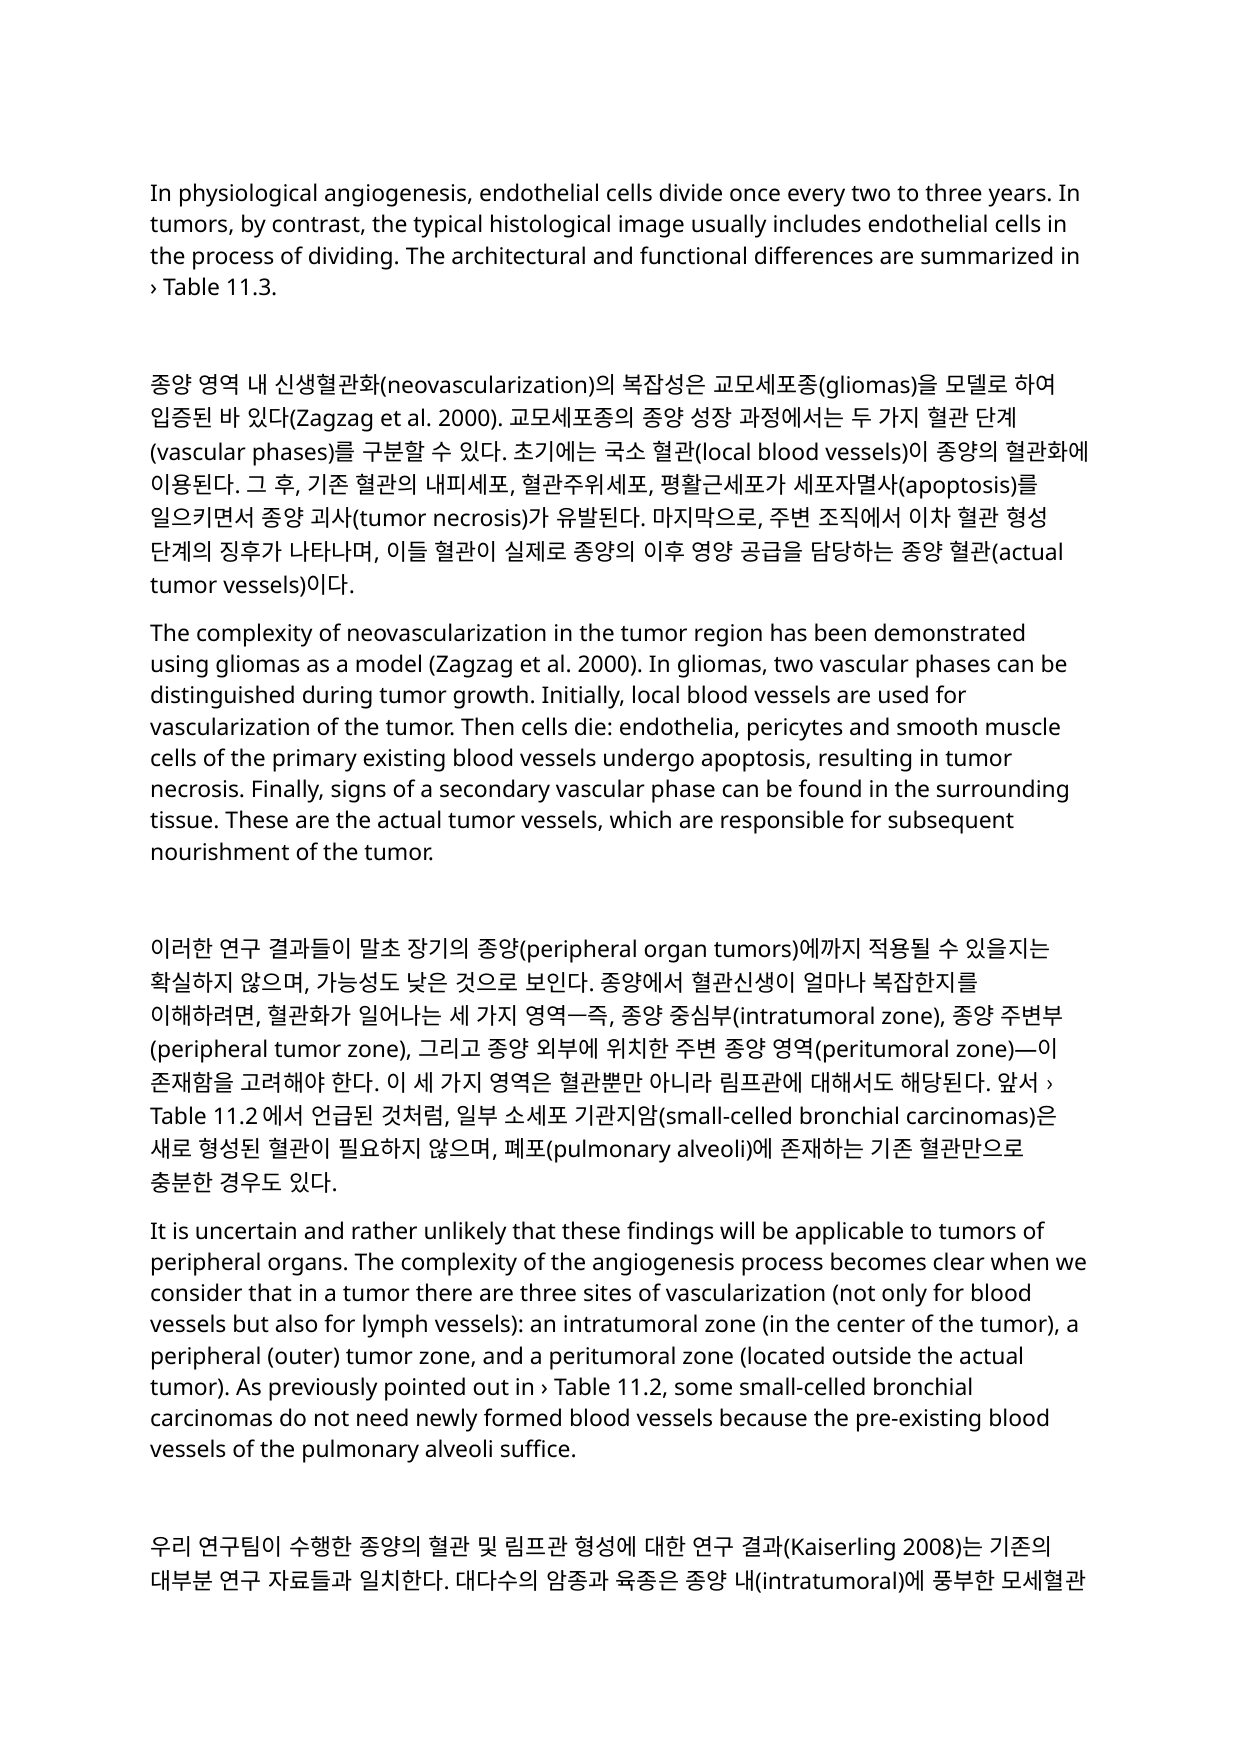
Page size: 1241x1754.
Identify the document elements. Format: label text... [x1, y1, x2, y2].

text It is uncertain and rather unlikely that these findings will be applicable to tumors of peripheral organs. The complexity of the angiogenesis process becomes clear when we consider that in a tumor there are three sites of vascularization (not only for blood vessels but also for lymph vessels): an intratumoral zone (in the center of the tumor), a peripheral (outer) tumor zone, and a peritumoral zone (located outside the actual tumor). As previously pointed out in › Table 11.2, some small-celled bronchial carcinomas do not need newly formed blood vessels because the pre-existing blood vessels of the pulmonary alveoli suffice. [150, 1215, 1090, 1465]
text 종양 영역 내 신생혈관화(neovascularization)의 복잡성은 교모세포종(gliomas)을 모델로 하여 입증된 바 있다(Zagzag et al. 2000). 교모세포종의 종양 성장 과정에서는 두 가지 혈관 단계(vascular phases)를 구분할 수 있다. 초기에는 국소 혈관(local blood vessels)이 종양의 혈관화에 이용된다. 그 후, 기존 혈관의 내피세포, 혈관주위세포, 평활근세포가 세포자멸사(apoptosis)를 일으키면서 종양 괴사(tumor necrosis)가 유발된다. 마지막으로, 주변 조직에서 이차 혈관 형성 단계의 징후가 나타나며, 이들 혈관이 실제로 종양의 이후 영양 공급을 담당하는 종양 혈관(actual tumor vessels)이다. [150, 367, 1090, 600]
text The complexity of neovascularization in the tumor region has been demonstrated using gliomas as a model (Zagzag et al. 2000). In gliomas, two vascular phases can be distinguished during tumor growth. Initially, local blood vessels are used for vascularization of the tumor. Then cells die: endothelia, pericytes and smooth muscle cells of the primary existing blood vessels undergo apoptosis, resulting in tumor necrosis. Finally, signs of a secondary vascular phase can be found in the surrounding tissue. These are the actual tumor vessels, which are responsible for subsequent nourishment of the tumor. [150, 617, 1090, 867]
text 이러한 연구 결과들이 말초 장기의 종양(peripheral organ tumors)에까지 적용될 수 있을지는 확실하지 않으며, 가능성도 낮은 것으로 보인다. 종양에서 혈관신생이 얼마나 복잡한지를 이해하려면, 혈관화가 일어나는 세 가지 영역—즉, 종양 중심부(intratumoral zone), 종양 주변부(peripheral tumor zone), 그리고 종양 외부에 위치한 주변 종양 영역(peritumoral zone)—이 존재함을 고려해야 한다. 이 세 가지 영역은 혈관뿐만 아니라 림프관에 대해서도 해당된다. 앞서 › Table 11.2에서 언급된 것처럼, 일부 소세포 기관지암(small-celled bronchial carcinomas)은 새로 형성된 혈관이 필요하지 않으며, 폐포(pulmonary alveoli)에 존재하는 기존 혈관만으로 충분한 경우도 있다. [150, 931, 1090, 1198]
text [150, 1529, 1090, 1596]
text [150, 177, 1090, 302]
